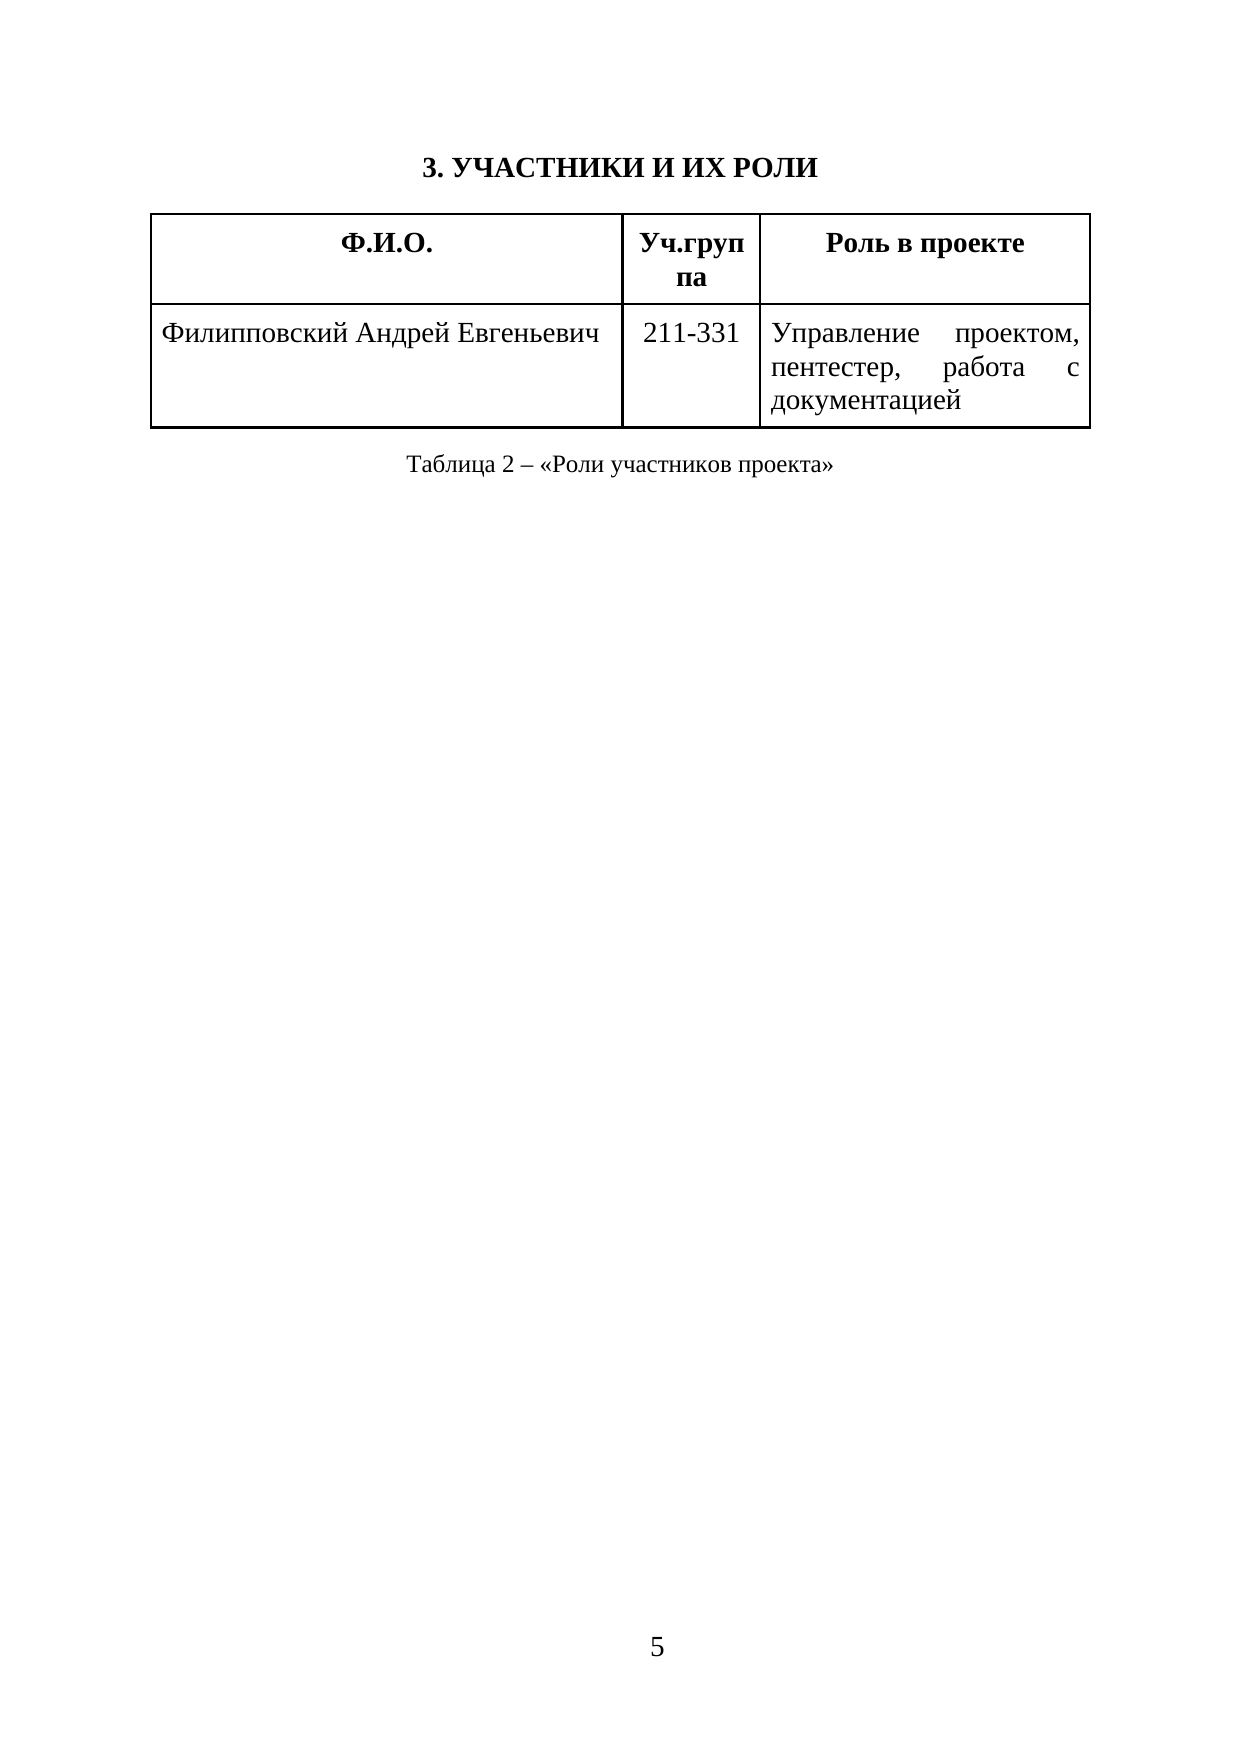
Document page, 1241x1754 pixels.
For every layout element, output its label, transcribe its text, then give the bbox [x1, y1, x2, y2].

table_header Роль в проекте [761, 215, 1089, 303]
table_cell Филипповский Андрей Евгеньевич [152, 305, 621, 426]
table_cell 211-331 [624, 305, 759, 426]
table_cell Управление проектом, пентестер, работа с документацией [761, 305, 1089, 426]
subtitle 3. УЧАСТНИКИ И ИХ РОЛИ [150, 150, 1090, 183]
text Таблица 2 – «Роли участников проекта» [150, 449, 1090, 478]
table_header Ф.И.О. [152, 215, 621, 303]
table_header Уч.группа [624, 215, 759, 303]
